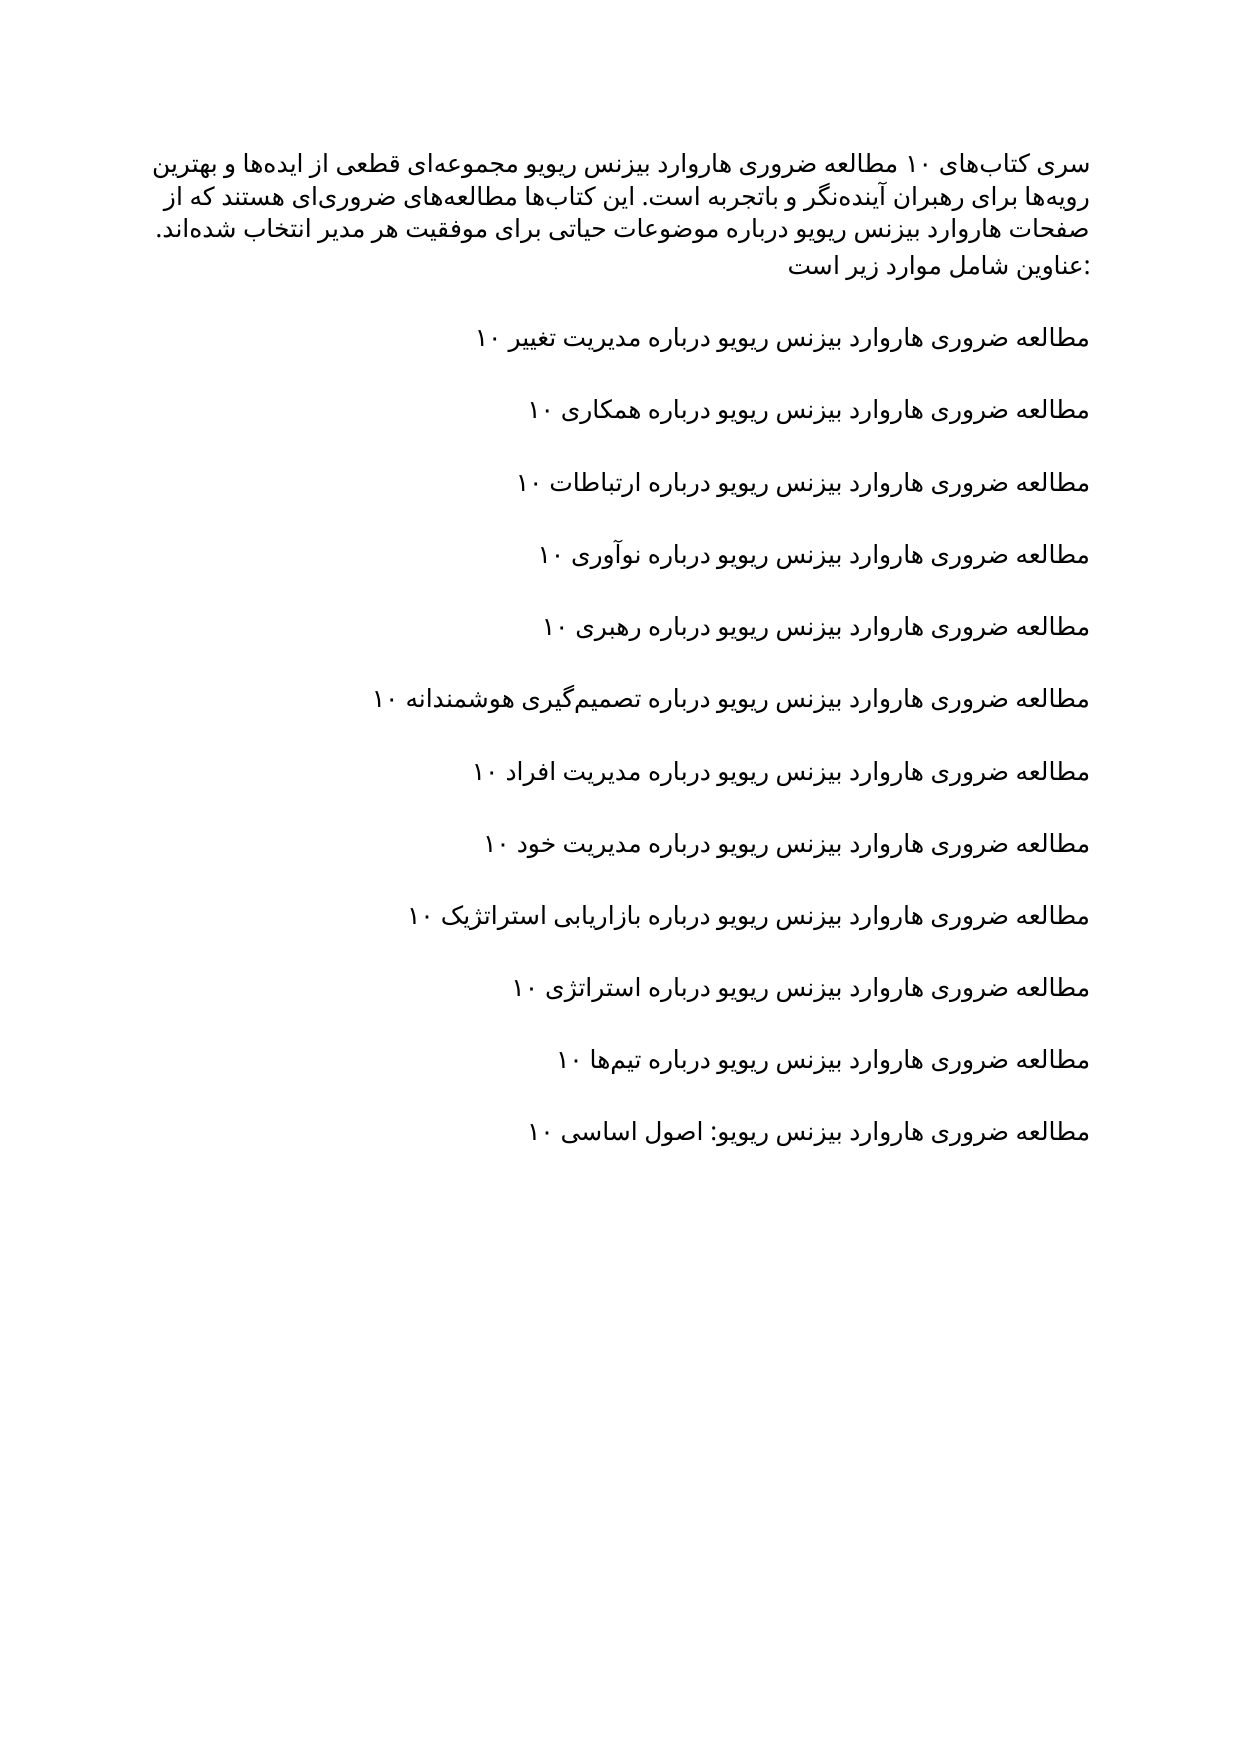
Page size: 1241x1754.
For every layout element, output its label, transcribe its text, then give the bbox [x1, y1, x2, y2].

text ۱۰ مطالعه ضروری هاروارد بیزنس ریویو درباره مدیریت تغییر [150, 324, 1090, 357]
text ۱۰ مطالعه ضروری هاروارد بیزنس ریویو درباره استراتژی [150, 974, 1090, 1007]
text ۱۰ مطالعه ضروری هاروارد بیزنس ریویو درباره مدیریت خود [150, 830, 1090, 862]
text سری کتاب‌های ۱۰ مطالعه ضروری هاروارد بیزنس ریویو مجموعه‌ای قطعی از ایده‌ها و بهترین رویه‌ها برای رهبران آینده‌نگر و باتجربه است. این کتاب‌ها مطالعه‌های ضروری‌ای هستند که از صفحات هاروارد بیزنس ریویو درباره موضوعات حیاتی برای موفقیت هر مدیر انتخاب شده‌اند. عناوین شامل موارد زیر است: [150, 150, 1090, 285]
text ۱۰ مطالعه ضروری هاروارد بیزنس ریویو: اصول اساسی [150, 1118, 1090, 1151]
text ۱۰ مطالعه ضروری هاروارد بیزنس ریویو درباره ارتباطات [150, 469, 1090, 501]
text ۱۰ مطالعه ضروری هاروارد بیزنس ریویو درباره مدیریت افراد [150, 757, 1090, 790]
text ۱۰ مطالعه ضروری هاروارد بیزنس ریویو درباره تیم‌ها [150, 1046, 1090, 1079]
text ۱۰ مطالعه ضروری هاروارد بیزنس ریویو درباره همکاری [150, 397, 1090, 429]
text ۱۰ مطالعه ضروری هاروارد بیزنس ریویو درباره رهبری [150, 613, 1090, 646]
text ۱۰ مطالعه ضروری هاروارد بیزنس ریویو درباره نوآوری [150, 541, 1090, 573]
text ۱۰ مطالعه ضروری هاروارد بیزنس ریویو درباره تصمیم‌گیری هوشمندانه [150, 685, 1090, 718]
text ۱۰ مطالعه ضروری هاروارد بیزنس ریویو درباره بازاریابی استراتژیک [150, 902, 1090, 934]
